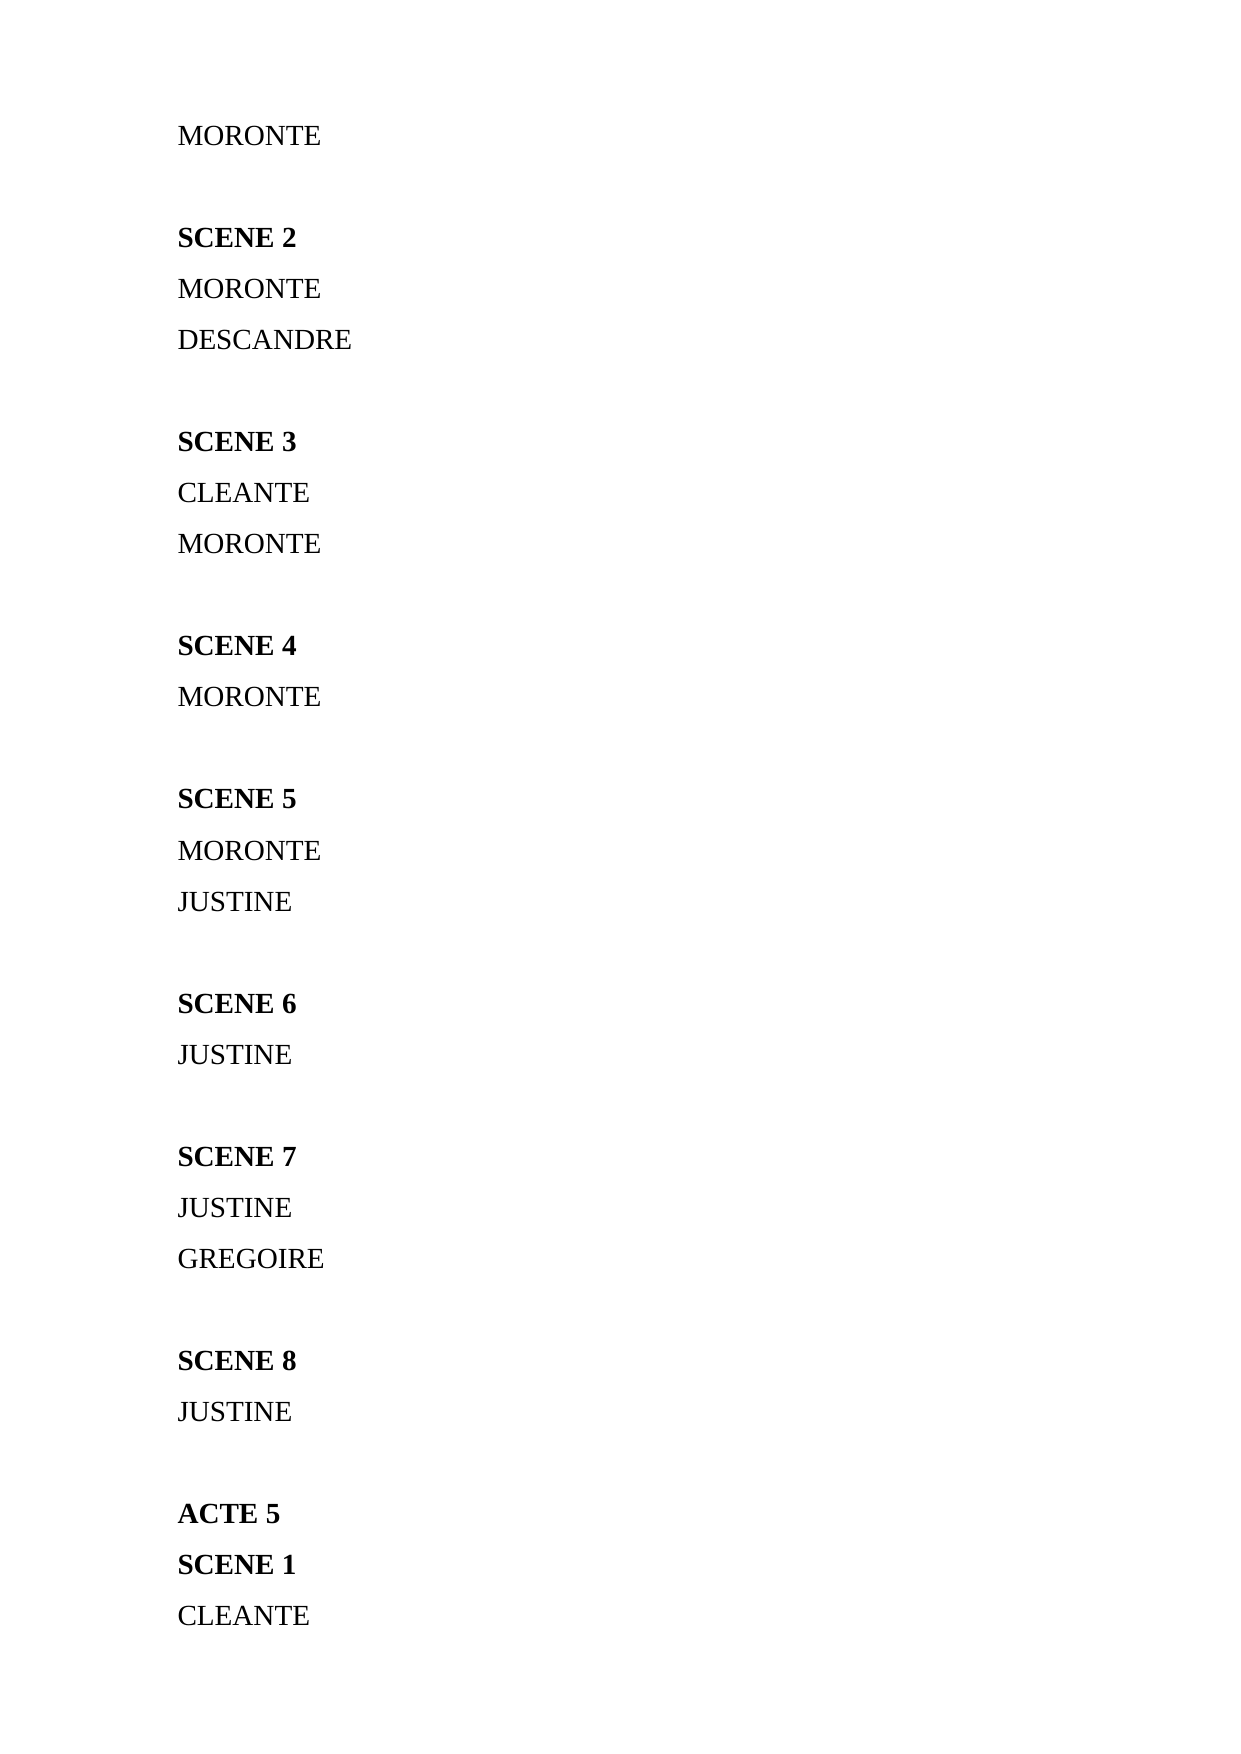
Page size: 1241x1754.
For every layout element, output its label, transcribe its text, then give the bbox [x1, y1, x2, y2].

text SCENE 4 [177, 628, 1152, 662]
text JUSTINE [177, 1037, 1152, 1070]
text ACTE 5 [177, 1496, 1152, 1530]
text SCENE 3 [177, 424, 1152, 458]
text MORONTE [177, 833, 1152, 866]
text MORONTE [177, 118, 1152, 152]
text SCENE 1 [177, 1547, 1152, 1581]
text CLEANTE [177, 475, 1152, 509]
text DESCANDRE [177, 322, 1152, 356]
text SCENE 2 [177, 220, 1152, 254]
text MORONTE [177, 526, 1152, 560]
text CLEANTE [177, 1598, 1152, 1632]
text JUSTINE [177, 1394, 1152, 1428]
text MORONTE [177, 679, 1152, 713]
text SCENE 7 [177, 1139, 1152, 1172]
text SCENE 5 [177, 782, 1152, 815]
text MORONTE [177, 271, 1152, 305]
text GREGOIRE [177, 1241, 1152, 1274]
text SCENE 6 [177, 986, 1152, 1019]
text JUSTINE [177, 1190, 1152, 1223]
text SCENE 8 [177, 1343, 1152, 1377]
text JUSTINE [177, 884, 1152, 917]
